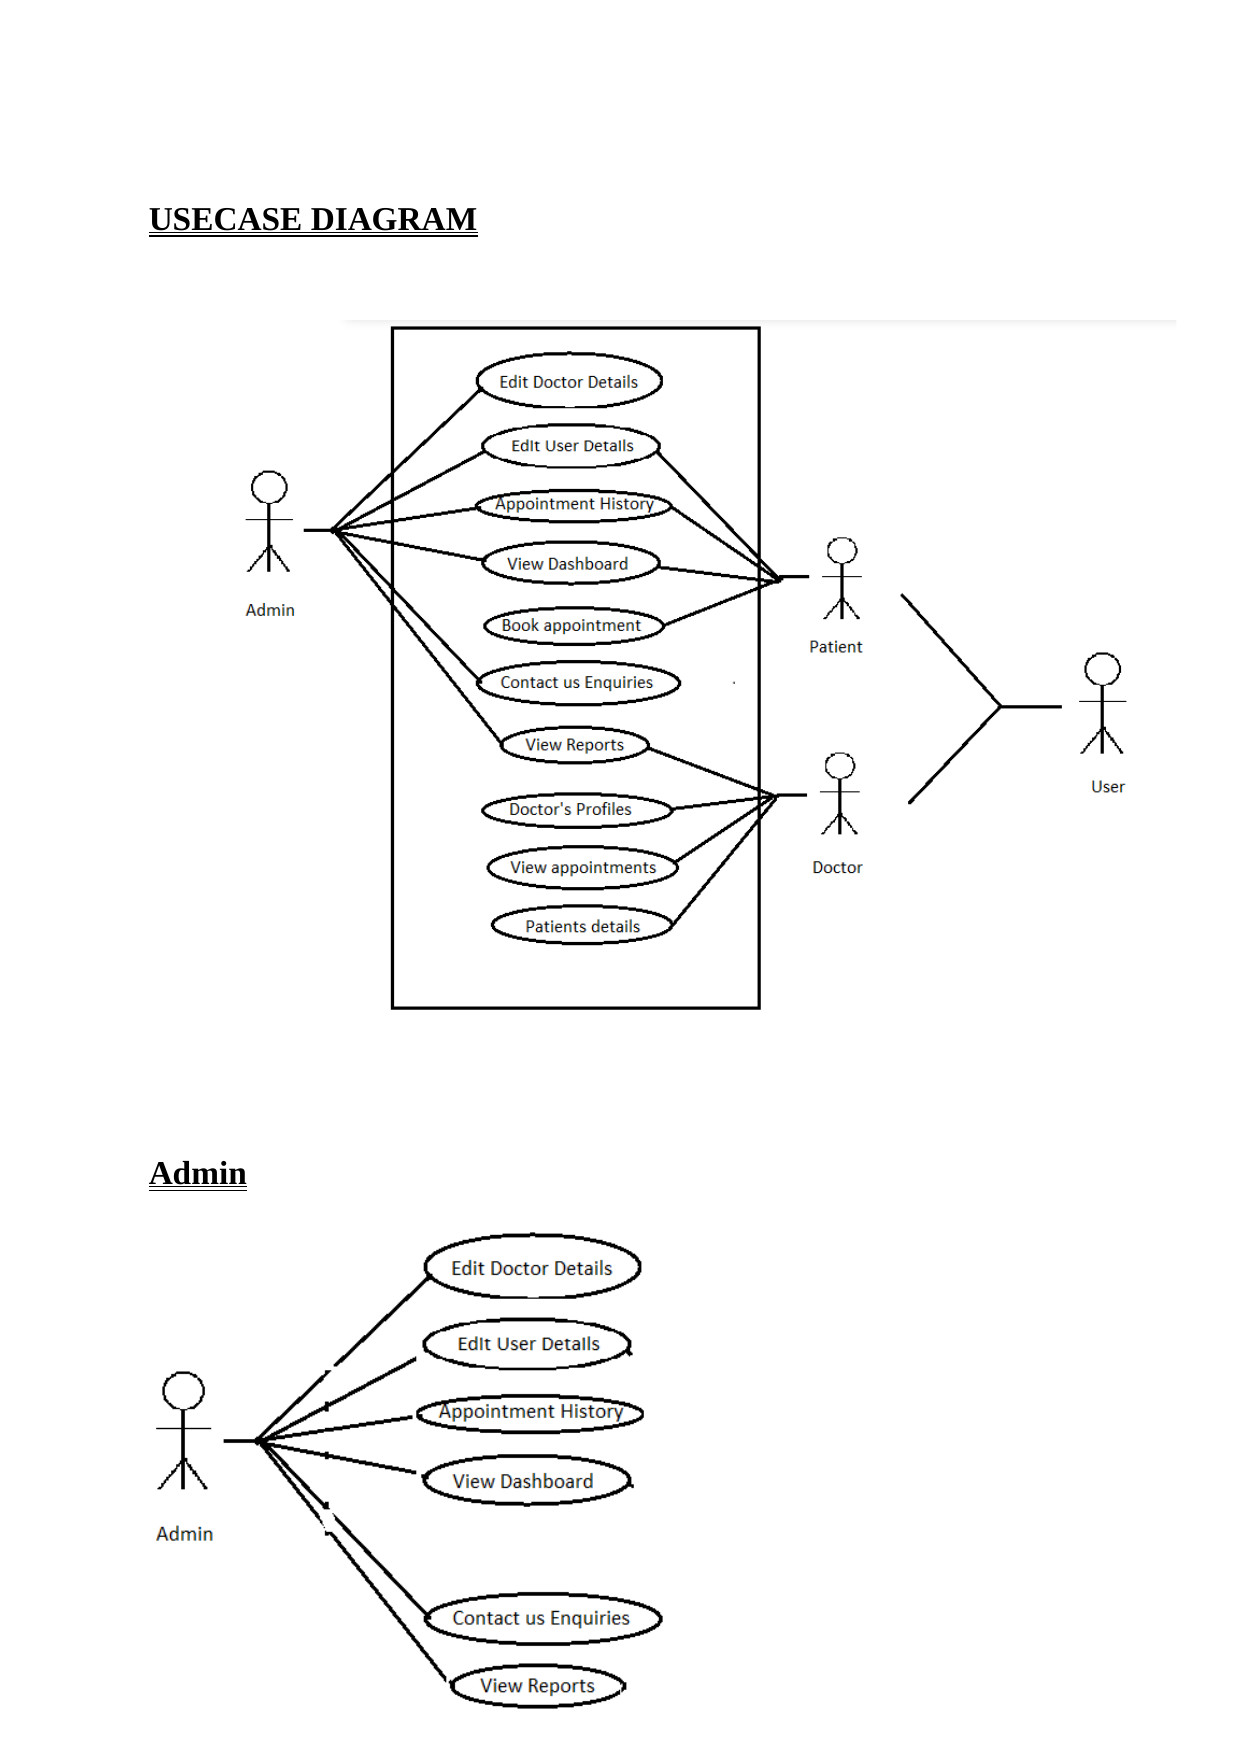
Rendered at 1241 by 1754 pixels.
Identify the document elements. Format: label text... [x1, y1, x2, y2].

text USECASE DIAGRAM [148, 199, 1175, 237]
picture [150, 1230, 694, 1725]
text Admin [148, 1153, 1175, 1192]
picture [150, 320, 1177, 1027]
